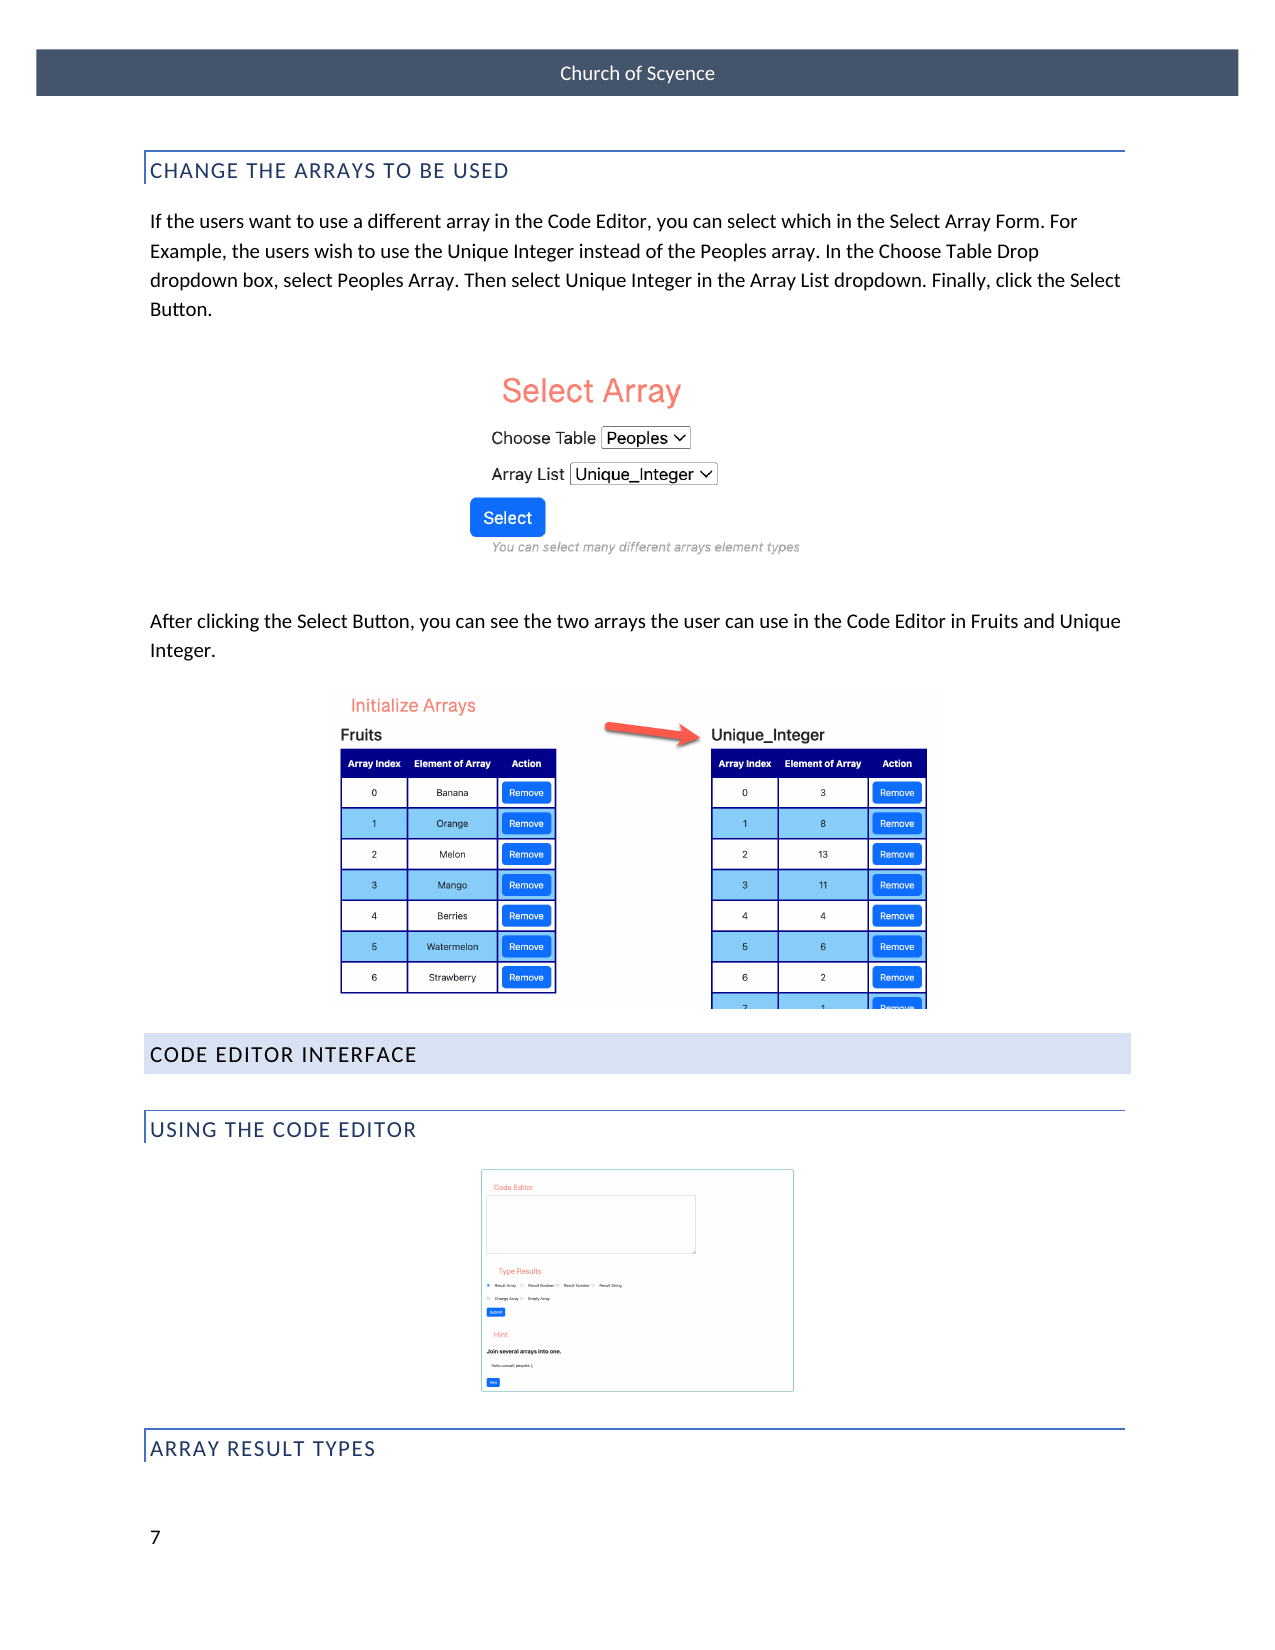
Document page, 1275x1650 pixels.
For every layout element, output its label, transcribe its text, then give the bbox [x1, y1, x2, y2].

picture [330, 687, 945, 1009]
text After clicking the Select Button, you can see the two arrays the user can use in the Code Editor in Fruits and Unique Integer. [150, 608, 1125, 663]
text If the users want to use a different array in the Code Editor, you can select which in the Select Array Form. For Example, the users wish to use the Unique Integer instead of the Peoples array. In the Choose Table Drop dropdown box, select Peoples Array. Then select Unique Integer in the Array List dropdown. Finally, click the Select Button. [150, 209, 1125, 322]
subtitle Change the arrays to be used [146, 152, 1125, 184]
subtitle Array Result Types [146, 1430, 1125, 1462]
subtitle Using the Code Editor [146, 1111, 1125, 1143]
picture [479, 1168, 796, 1393]
subtitle Code Editor Interface [150, 1040, 1125, 1068]
picture [442, 346, 833, 584]
